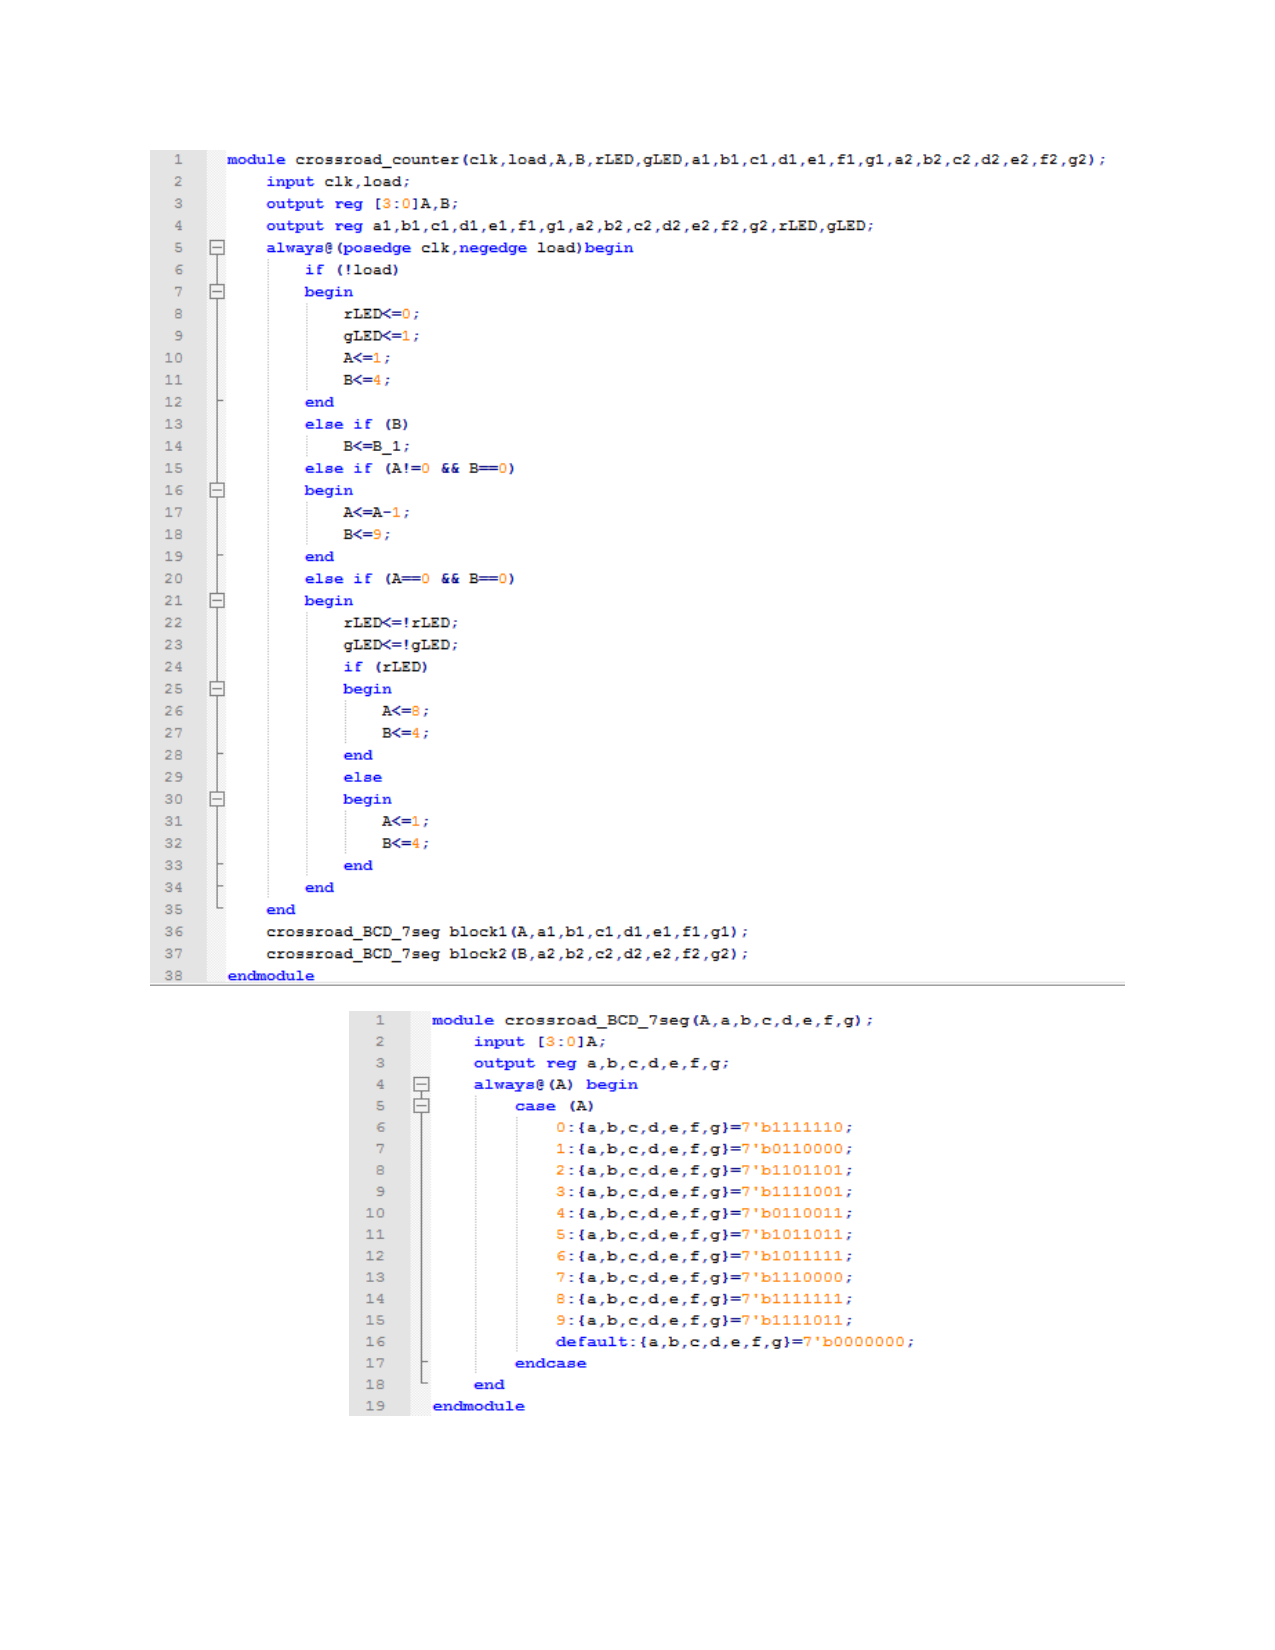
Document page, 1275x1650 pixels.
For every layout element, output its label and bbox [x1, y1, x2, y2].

picture [349, 1011, 926, 1416]
picture [150, 150, 1125, 986]
